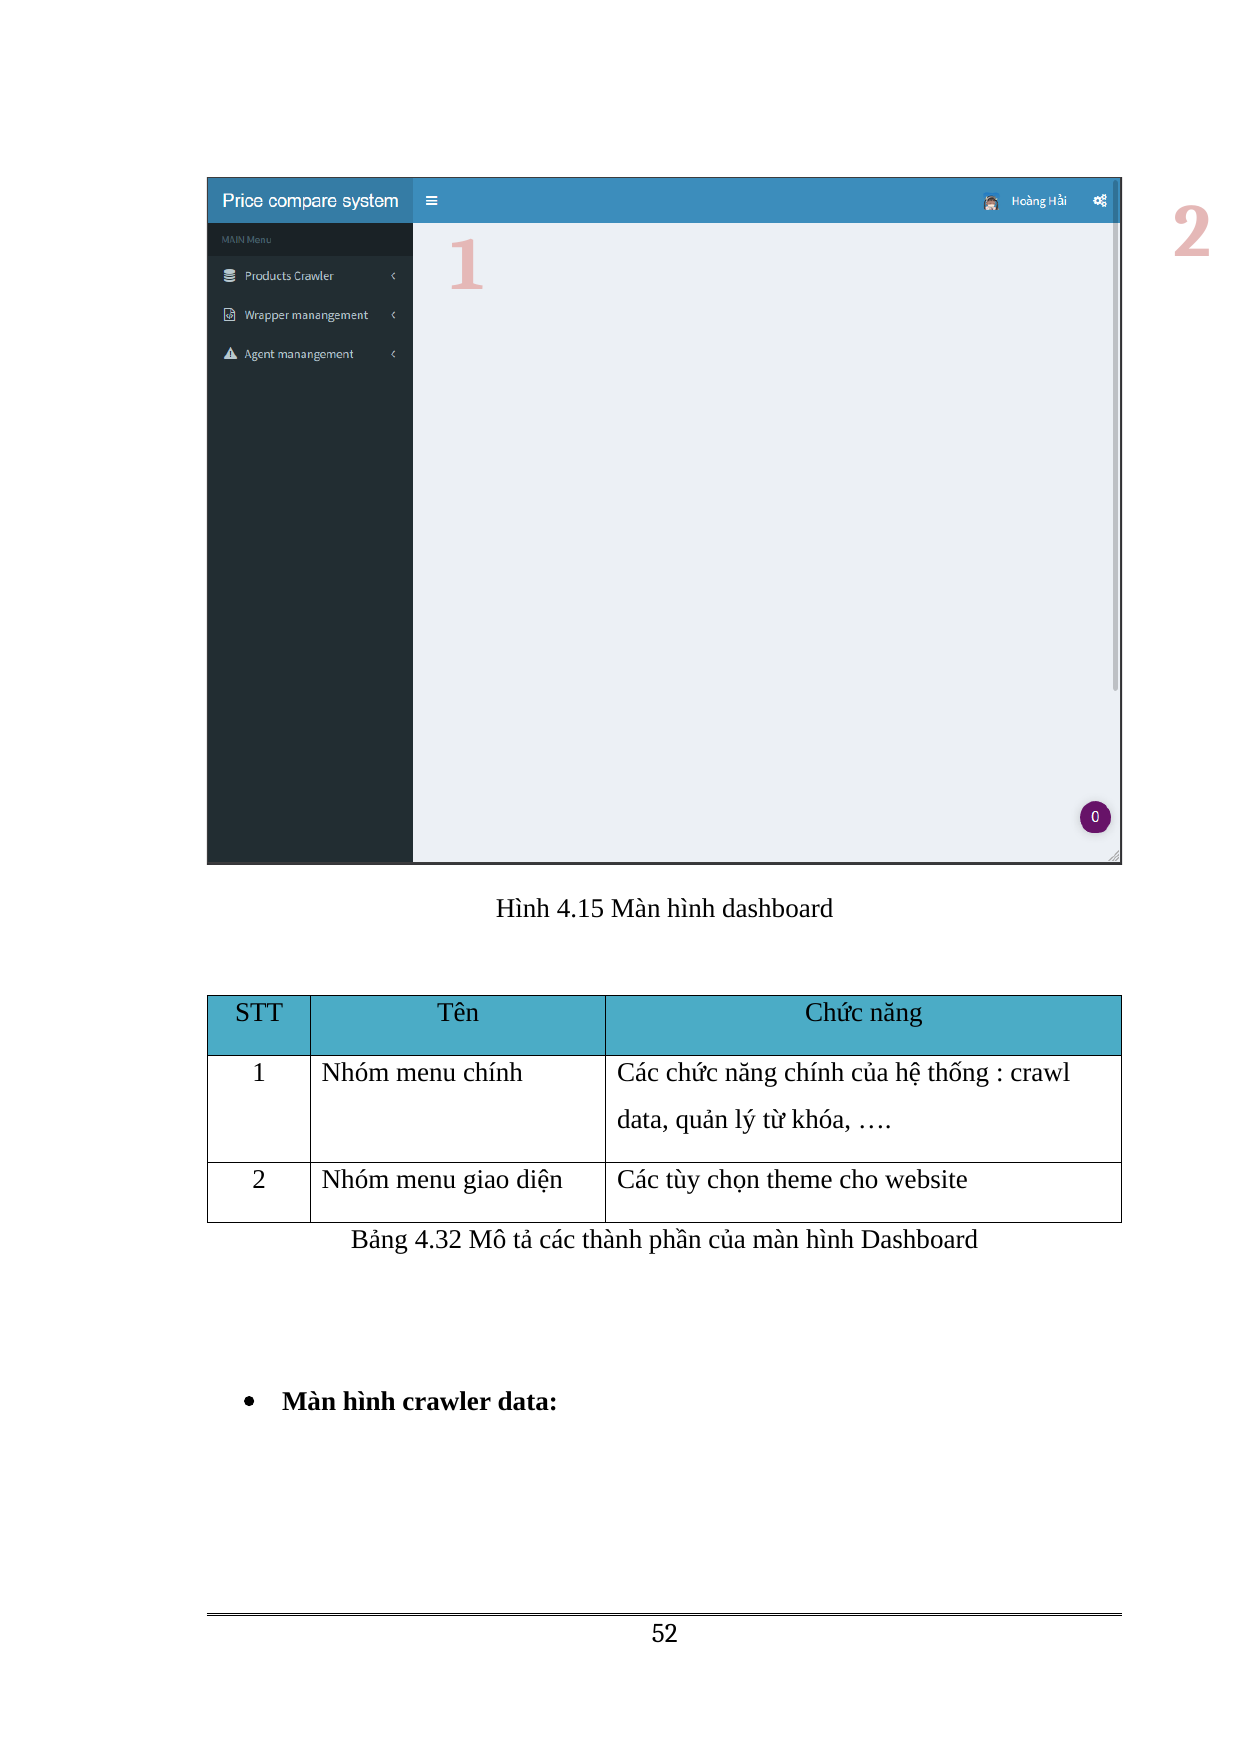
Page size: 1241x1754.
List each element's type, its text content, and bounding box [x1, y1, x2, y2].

table_cell Nhóm menu chính [311, 1056, 605, 1162]
list Màn hình crawler data: [244, 1385, 1122, 1417]
table_cell 1 [208, 1056, 310, 1162]
table_header Chức năng [606, 996, 1121, 1055]
table_cell Các tùy chọn theme cho website [606, 1163, 1121, 1222]
table_header STT [208, 996, 310, 1055]
table_cell 2 [208, 1163, 310, 1222]
picture [206, 177, 1123, 865]
table_cell Các chức năng chính của hệ thống : crawl data, quản lý từ khóa, …. [606, 1056, 1121, 1162]
table_header Tên [311, 996, 605, 1055]
table_cell Nhóm menu giao diện [311, 1163, 605, 1222]
